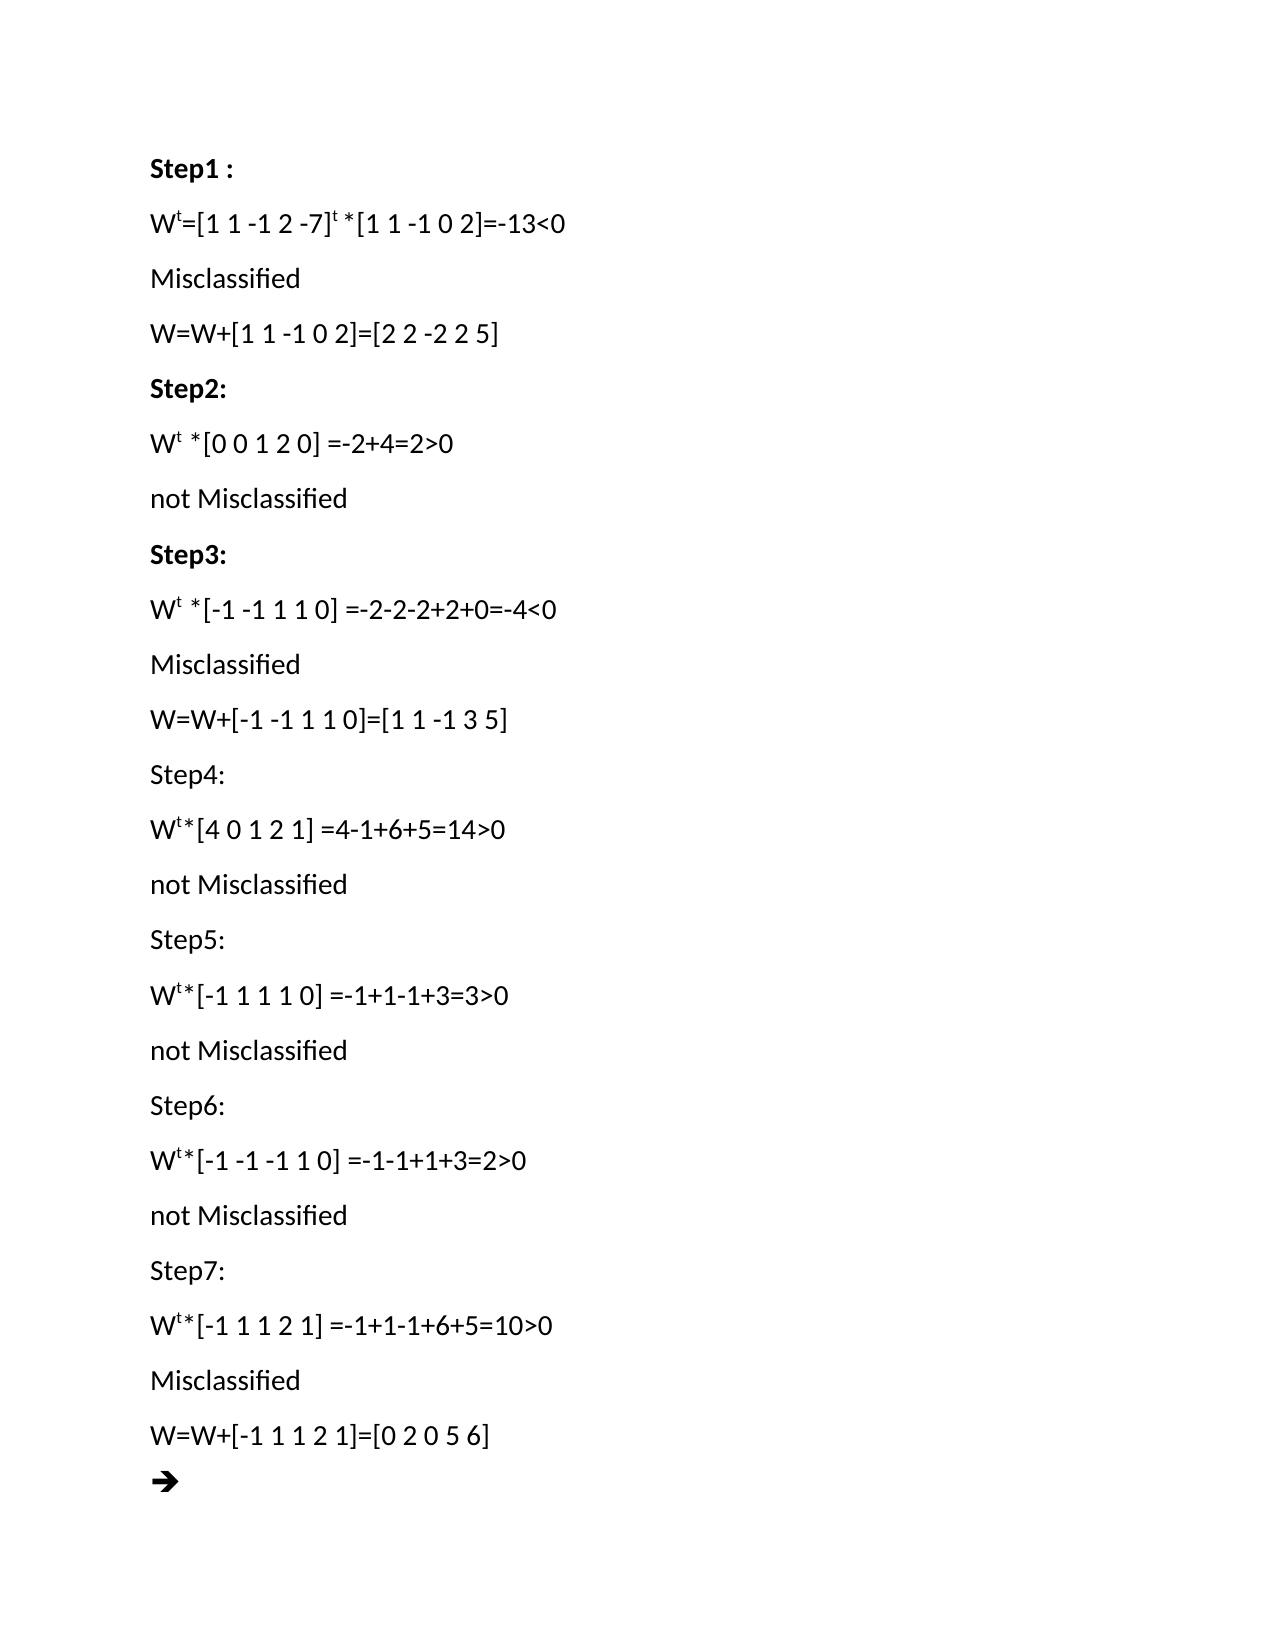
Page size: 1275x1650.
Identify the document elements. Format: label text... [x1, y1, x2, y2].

text Step2: [150, 370, 1125, 406]
text not Misclassified [150, 1197, 1125, 1233]
text Step7: [150, 1252, 1125, 1288]
text W=W+[1 1 -1 0 2]=[2 2 -2 2 5] [150, 315, 1125, 351]
text Wt *[0 0 1 2 0] =-2+4=2>0 [150, 426, 1125, 461]
text Misclassified [150, 1362, 1125, 1398]
text Step1 : [150, 150, 1125, 186]
text Wt*[-1 1 1 1 0] =-1+1-1+3=3>0 [150, 977, 1125, 1012]
text not Misclassified [150, 1032, 1125, 1067]
text Wt=[1 1 -1 2 -7]t *[1 1 -1 0 2]=-13<0 [150, 205, 1125, 241]
text not Misclassified [150, 481, 1125, 516]
text not Misclassified [150, 866, 1125, 902]
text Misclassified [150, 646, 1125, 682]
text W=W+[-1 -1 1 1 0]=[1 1 -1 3 5] [150, 701, 1125, 737]
text Step6: [150, 1087, 1125, 1122]
text Step3: [150, 536, 1125, 571]
text W=W+[-1 1 1 2 1]=[0 2 0 5 6] [150, 1417, 1125, 1453]
text Wt*[-1 -1 -1 1 0] =-1-1+1+3=2>0 [150, 1142, 1125, 1177]
text Step5: [150, 921, 1125, 957]
text Wt*[4 0 1 2 1] =4-1+6+5=14>0 [150, 811, 1125, 847]
text Step4: [150, 756, 1125, 792]
text Misclassified [150, 260, 1125, 296]
text Wt *[-1 -1 1 1 0] =-2-2-2+2+0=-4<0 [150, 591, 1125, 626]
text Wt*[-1 1 1 2 1] =-1+1-1+6+5=10>0 [150, 1307, 1125, 1343]
